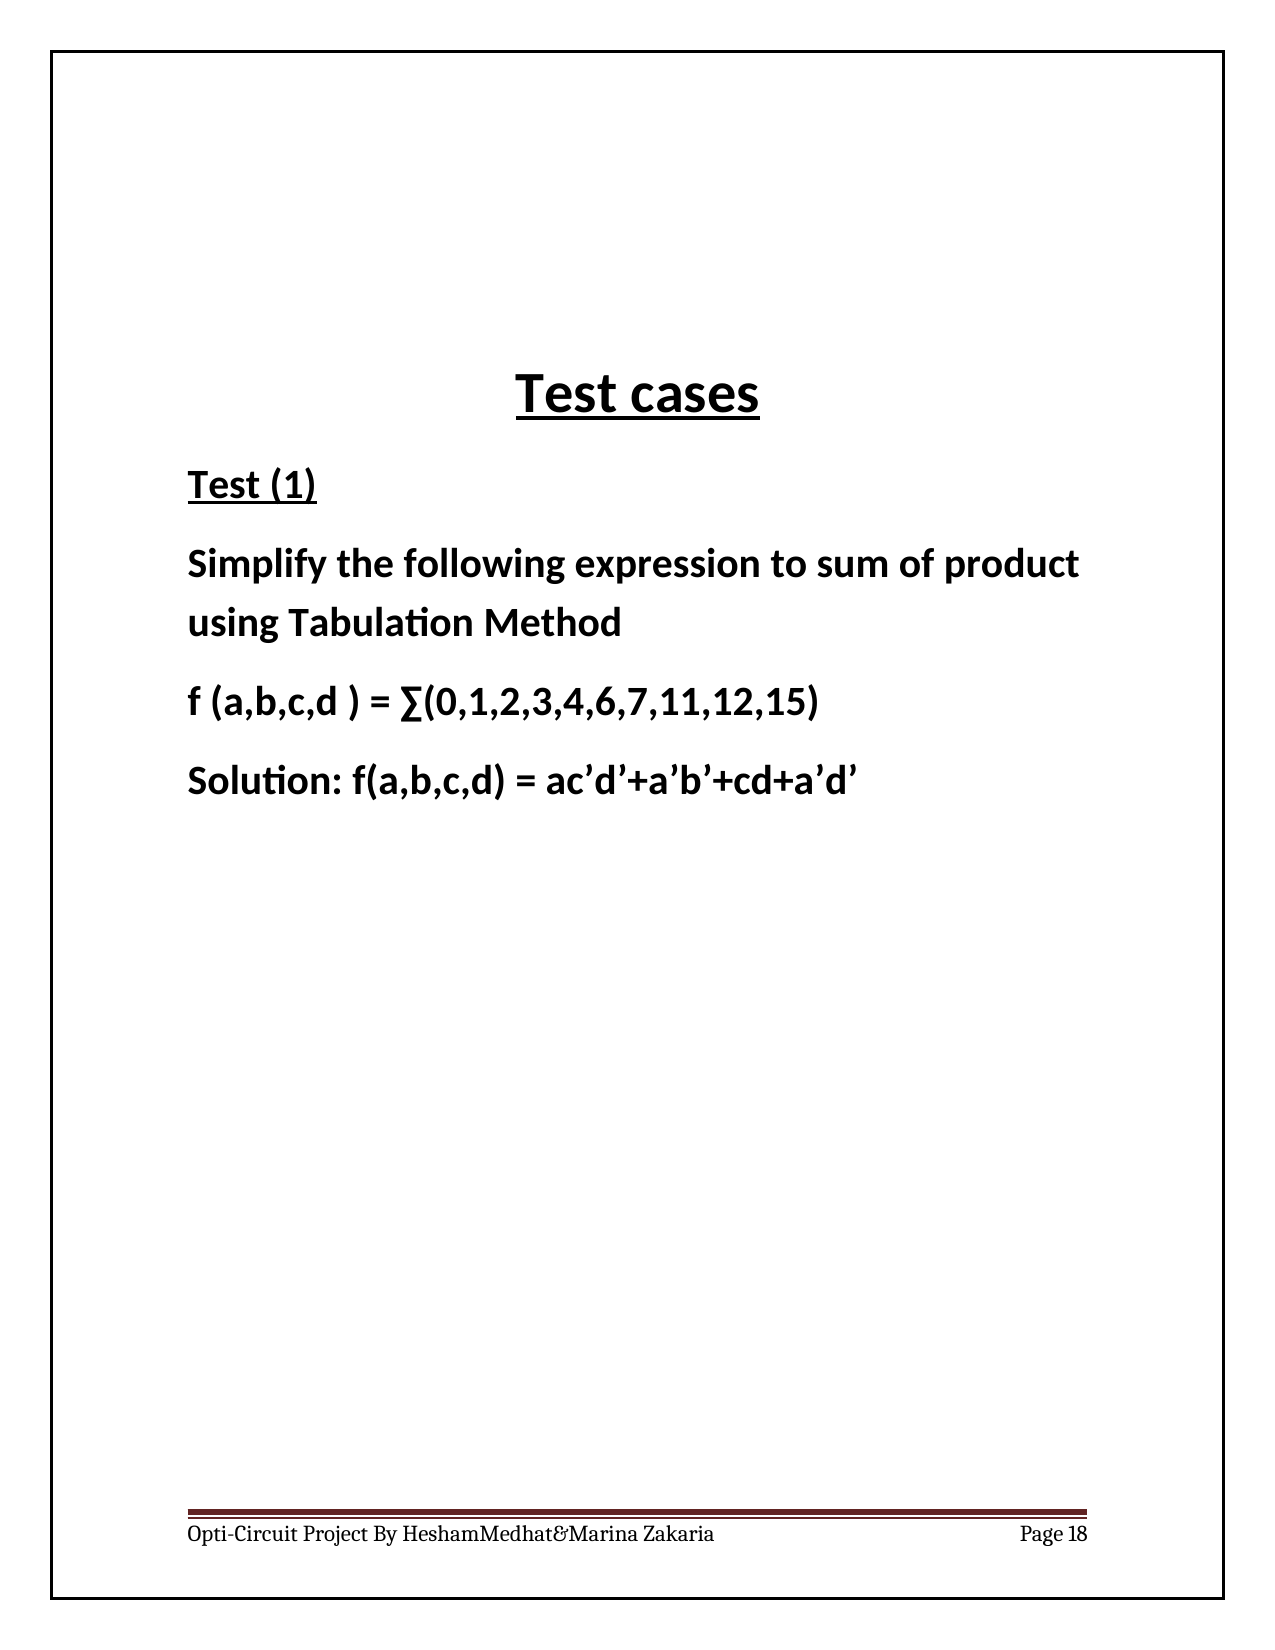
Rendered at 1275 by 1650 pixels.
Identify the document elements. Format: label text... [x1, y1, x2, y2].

text Simplify the following expression to sum of product using Tabulation Method [187, 537, 1087, 647]
text Solution: f(a,b,c,d) = ac’d’+a’b’+cd+a’d’ [187, 754, 1087, 805]
text f (a,b,c,d ) = ∑(0,1,2,3,4,6,7,11,12,15) [187, 675, 1087, 726]
text Test (1) [187, 458, 1087, 509]
text Test cases [187, 355, 1087, 427]
